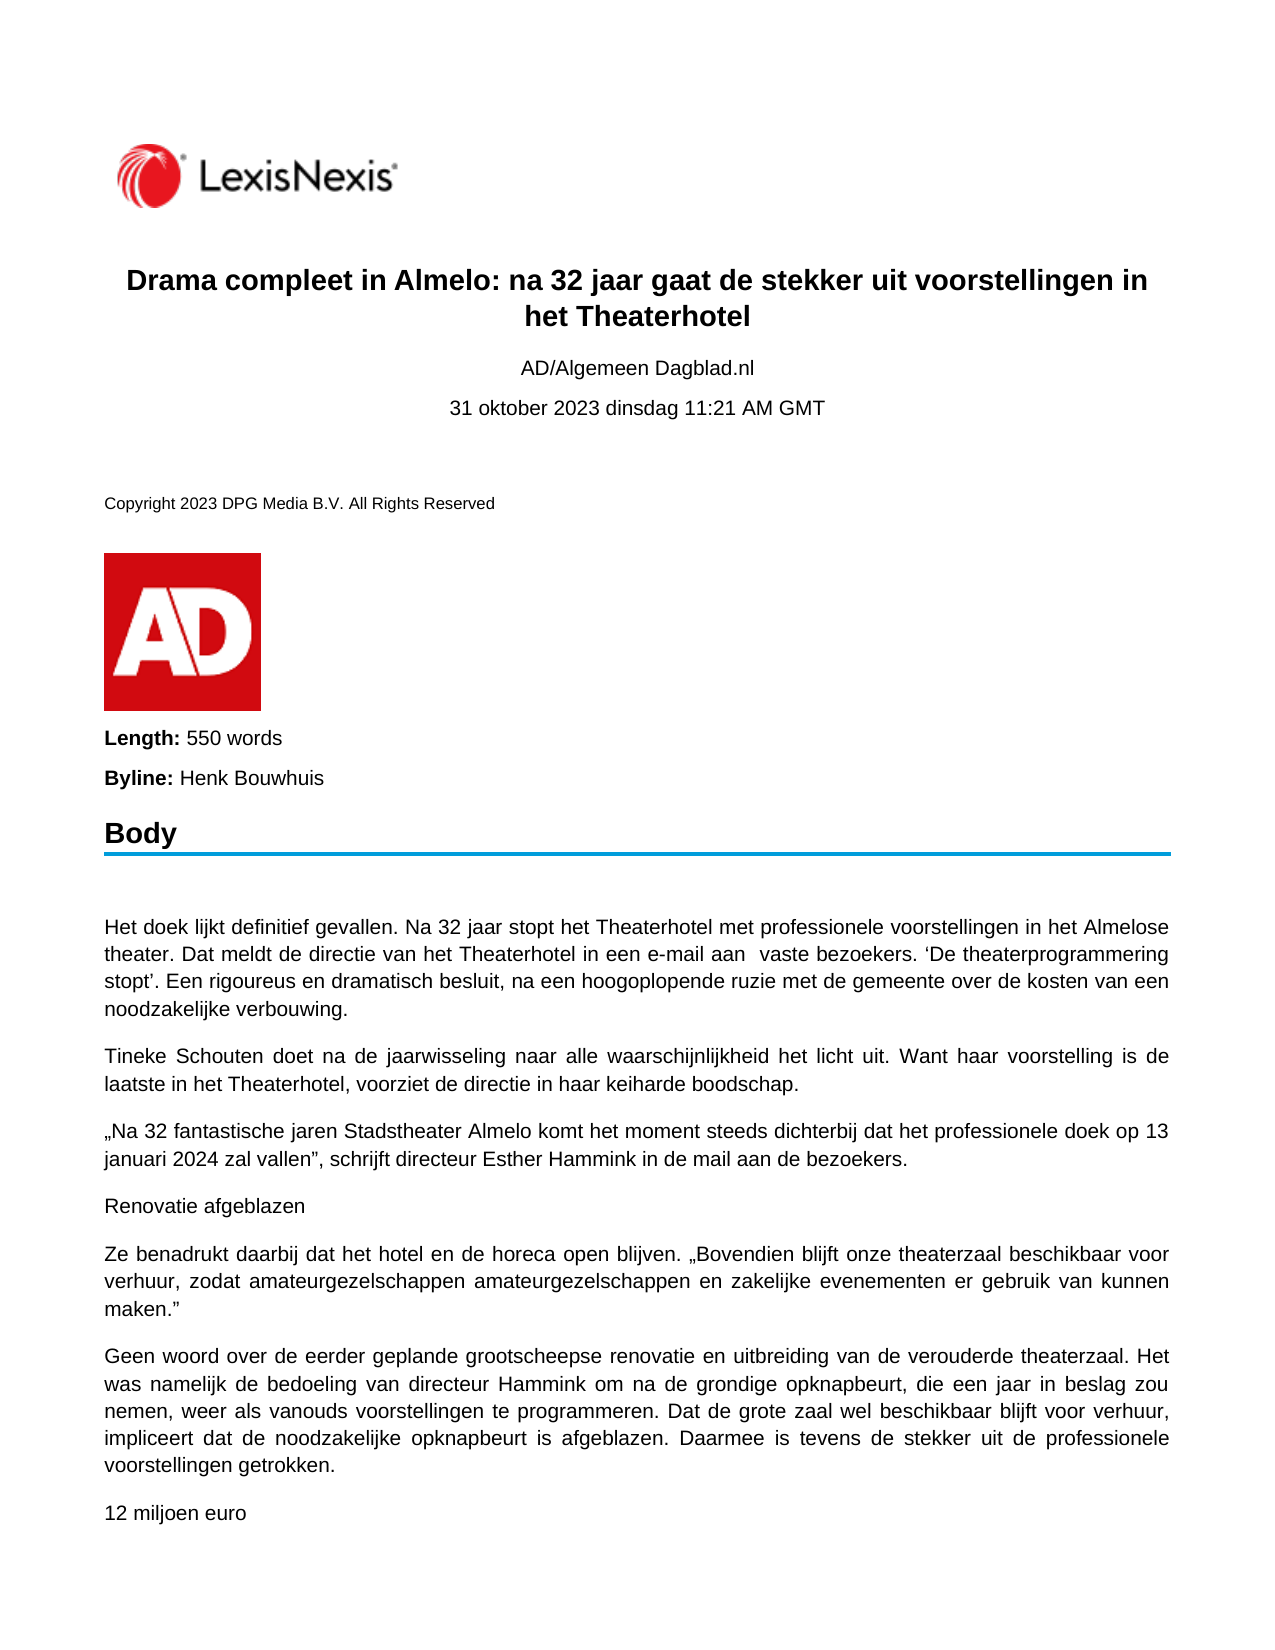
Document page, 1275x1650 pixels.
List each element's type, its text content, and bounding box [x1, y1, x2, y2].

text Het doek lijkt definitief gevallen. Na 32 jaar stopt het Theaterhotel met professionele voorstellingen in het Almelose theater. Dat meldt de directie van het Theaterhotel in een e-mail aan vaste bezoekers. ‘De theaterprogrammering stopt’. Een rigoureus en dramatisch besluit, na een hoogoplopende ruzie met de gemeente over de kosten van een noodzakelijke verbouwing. [104, 912, 1171, 1020]
text Copyright 2023 DPG Media B.V. All Rights Reserved [104, 461, 1171, 513]
text Tineke Schouten doet na de jaarwisseling naar alle waarschijnlijkheid het licht uit. Want haar voorstelling is de laatste in het Theaterhotel, voorziet de directie in haar keiharde boodschap. [104, 1041, 1171, 1095]
text Renovatie afgeblazen [104, 1191, 1171, 1218]
text 12 miljoen euro [104, 1497, 1171, 1524]
subtitle Drama compleet in Almelo: na 32 jaar gaat de stekker uit voorstellingen in het Theaterhotel [104, 261, 1171, 332]
text Length: 550 words [104, 723, 1171, 750]
picture [104, 553, 261, 711]
text „Na 32 fantastische jaren Stadstheater Almelo komt het moment steeds dichterbij dat het professionele doek op 13 januari 2024 zal vallen”, schrijft directeur Esther Hammink in de mail aan de bezoekers. [104, 1116, 1171, 1170]
text Body [104, 814, 1171, 850]
picture [104, 144, 412, 208]
text Geen woord over de eerder geplande grootscheepse renovatie en uitbreiding van de verouderde theaterzaal. Het was namelijk de bedoeling van directeur Hammink om na de grondige opknapbeurt, die een jaar in beslag zou nemen, weer als vanouds voorstellingen te programmeren. Dat de grote zaal wel beschikbaar blijft voor verhuur, impliceert dat de noodzakelijke opknapbeurt is afgeblazen. Daarmee is tevens de stekker uit de professionele voorstellingen getrokken. [104, 1341, 1171, 1477]
text Byline: Henk Bouwhuis [104, 762, 1171, 789]
text AD/Algemeen Dagblad.nl [104, 353, 1171, 380]
text 31 oktober 2023 dinsdag 11:21 AM GMT [104, 393, 1171, 420]
text Ze benadrukt daarbij dat het hotel en de horeca open blijven. „Bovendien blijft onze theaterzaal beschikbaar voor verhuur, zodat amateurgezelschappen amateurgezelschappen en zakelijke evenementen er gebruik van kunnen maken.” [104, 1239, 1171, 1320]
